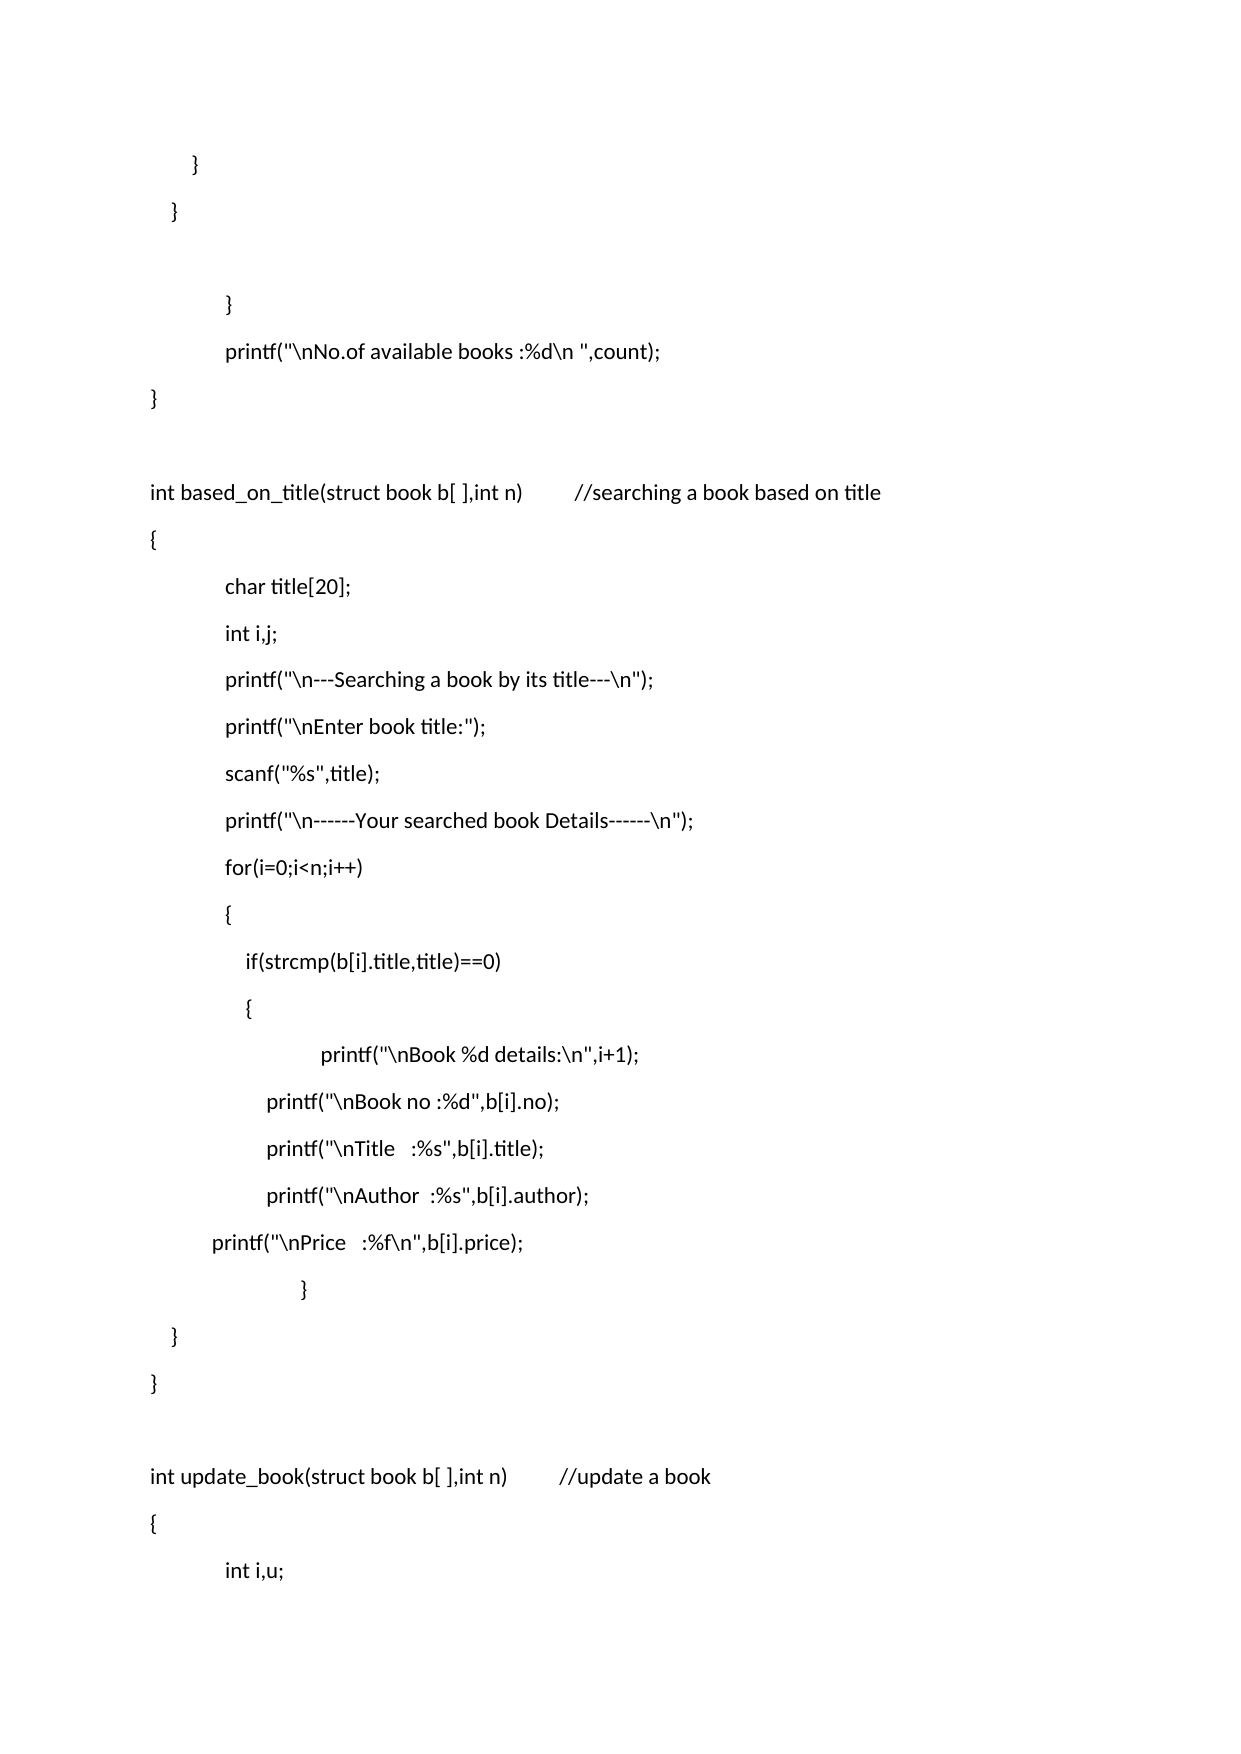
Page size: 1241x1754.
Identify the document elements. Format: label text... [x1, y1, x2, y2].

text } [150, 1322, 1090, 1350]
text if(strcmp(b[i].title,title)==0) [150, 947, 1090, 975]
text printf("\nTitle :%s",b[i].title); [150, 1134, 1090, 1162]
text printf("\nBook %d details:\n",i+1); [150, 1041, 1090, 1069]
text scanf("%s",title); [150, 759, 1090, 787]
text int i,u; [150, 1556, 1090, 1584]
text char title[20]; [150, 572, 1090, 600]
text } [150, 1369, 1090, 1397]
text } [150, 197, 1090, 225]
text } [150, 1275, 1090, 1303]
text for(i=0;i<n;i++) [150, 853, 1090, 881]
text } [150, 150, 1090, 178]
text } [150, 291, 1090, 319]
text printf("\nNo.of available books :%d\n ",count); [150, 337, 1090, 366]
text { [150, 1509, 1090, 1537]
text { [150, 994, 1090, 1022]
text printf("\nEnter book title:"); [150, 712, 1090, 741]
text { [150, 900, 1090, 928]
text int update_book(struct book b[ ],int n) //update a book [150, 1462, 1090, 1491]
text printf("\n---Searching a book by its title---\n"); [150, 666, 1090, 694]
text { [150, 525, 1090, 553]
text printf("\nPrice :%f\n",b[i].price); [150, 1228, 1090, 1256]
text printf("\nBook no :%d",b[i].no); [150, 1087, 1090, 1116]
text } [150, 384, 1090, 412]
text int i,j; [150, 619, 1090, 647]
text int based_on_title(struct book b[ ],int n) //searching a book based on title [150, 478, 1090, 506]
text printf("\n------Your searched book Details------\n"); [150, 806, 1090, 834]
text printf("\nAuthor :%s",b[i].author); [150, 1181, 1090, 1209]
